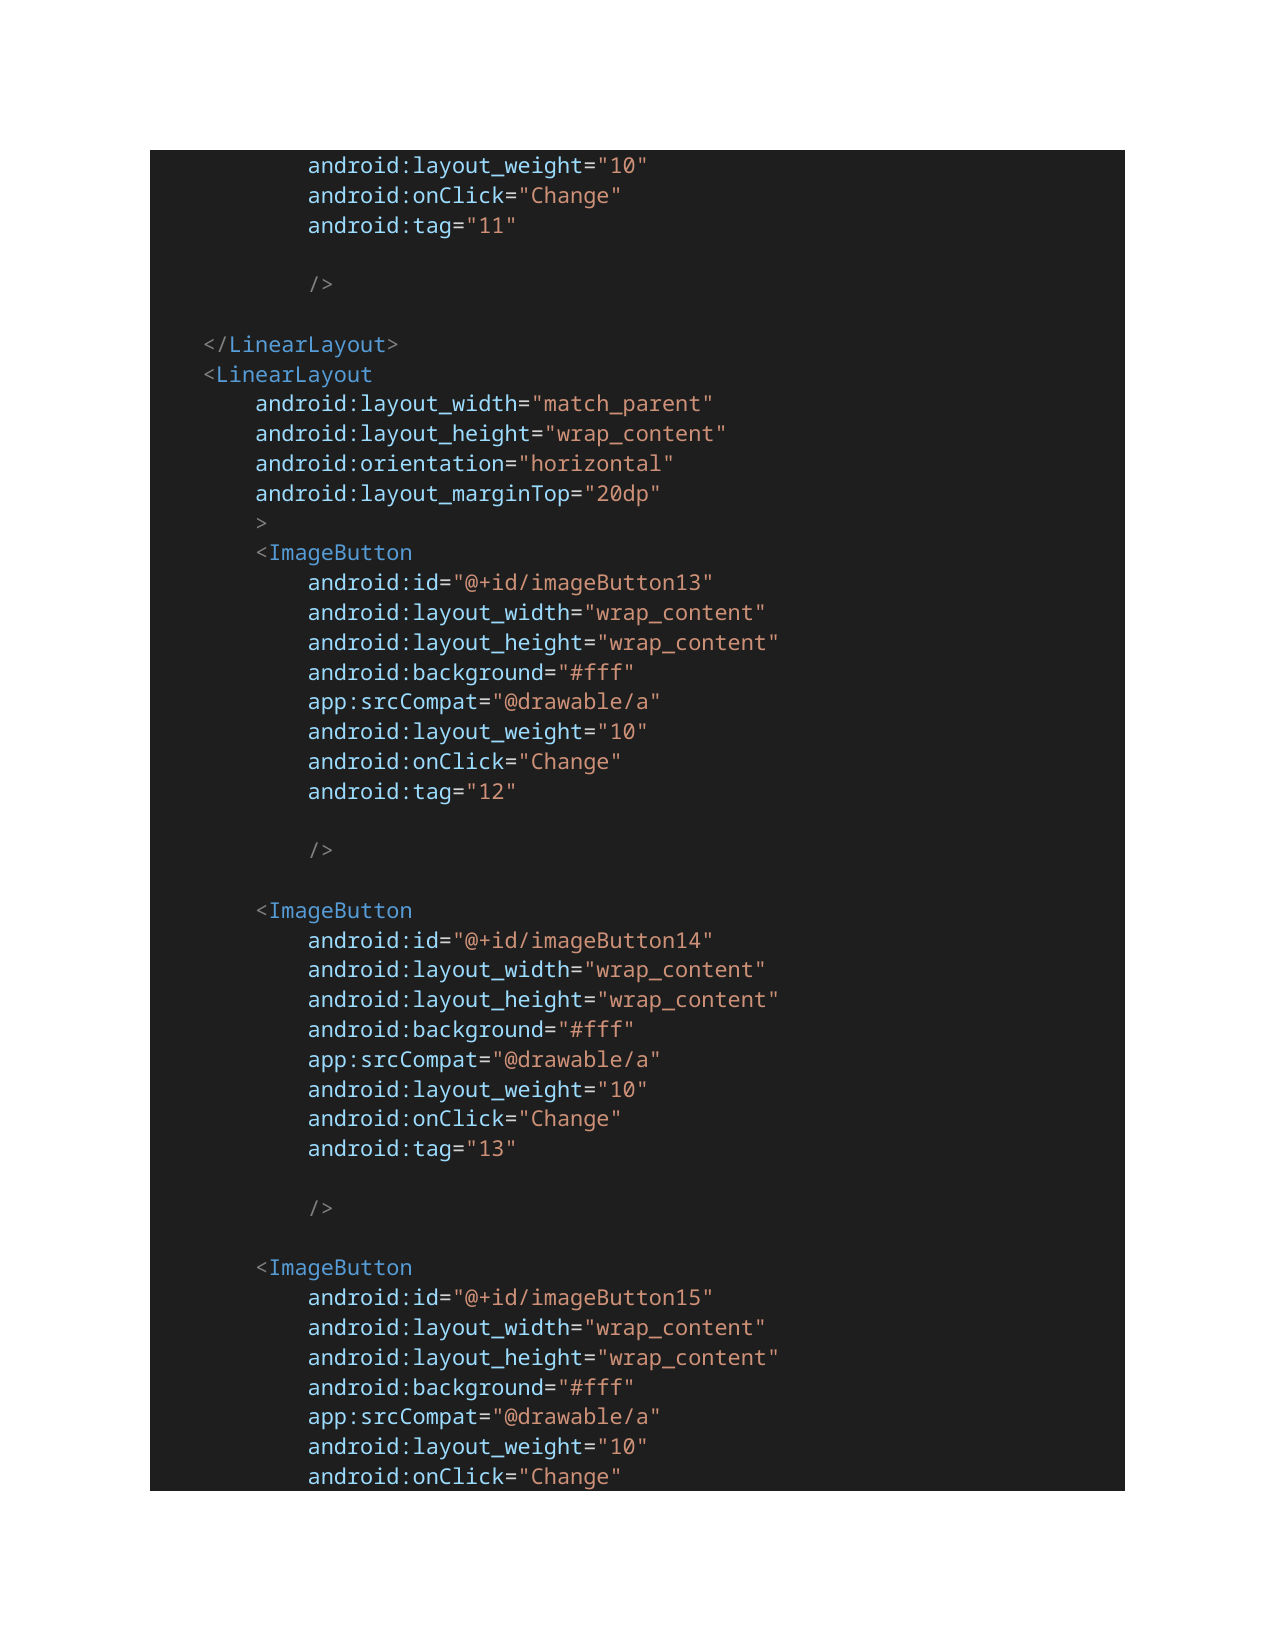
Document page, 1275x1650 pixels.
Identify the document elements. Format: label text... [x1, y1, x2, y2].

text android:layout_weight="10" [150, 716, 1125, 746]
text /> [150, 835, 1125, 865]
text android:id="@+id/imageButton14" [150, 924, 1125, 954]
text android:layout_weight="10" [150, 150, 1125, 180]
text android:onClick="Change" [150, 746, 1125, 776]
text android:onClick="Change" [150, 1103, 1125, 1133]
text <LinearLayout [150, 358, 1125, 388]
text android:layout_width="wrap_content" [150, 1312, 1125, 1342]
text /> [150, 269, 1125, 299]
text app:srcCompat="@drawable/a" [150, 1401, 1125, 1431]
text android:layout_width="wrap_content" [150, 597, 1125, 627]
text android:tag="13" [150, 1133, 1125, 1163]
text </LinearLayout> [150, 329, 1125, 358]
text android:background="#fff" [150, 1014, 1125, 1044]
text /> [150, 1193, 1125, 1222]
text android:tag="12" [150, 776, 1125, 805]
text android:layout_weight="10" [150, 1073, 1125, 1103]
text android:layout_marginTop="20dp" [150, 478, 1125, 507]
text app:srcCompat="@drawable/a" [150, 686, 1125, 716]
text android:onClick="Change" [150, 180, 1125, 209]
text android:background="#fff" [150, 656, 1125, 686]
text android:id="@+id/imageButton15" [150, 1282, 1125, 1312]
text <ImageButton [150, 537, 1125, 567]
text android:orientation="horizontal" [150, 448, 1125, 478]
text android:layout_weight="10" [150, 1431, 1125, 1461]
text android:id="@+id/imageButton13" [150, 567, 1125, 597]
text android:layout_height="wrap_content" [150, 984, 1125, 1014]
text <ImageButton [150, 1252, 1125, 1282]
text android:layout_width="wrap_content" [150, 954, 1125, 984]
text android:layout_height="wrap_content" [150, 1342, 1125, 1371]
text app:srcCompat="@drawable/a" [150, 1044, 1125, 1073]
text android:layout_height="wrap_content" [150, 418, 1125, 448]
text android:layout_height="wrap_content" [150, 627, 1125, 656]
text <ImageButton [150, 895, 1125, 924]
text android:layout_width="match_parent" [150, 388, 1125, 418]
text > [150, 507, 1125, 537]
text android:tag="11" [150, 209, 1125, 239]
text android:onClick="Change" [150, 1461, 1125, 1491]
text android:background="#fff" [150, 1371, 1125, 1401]
